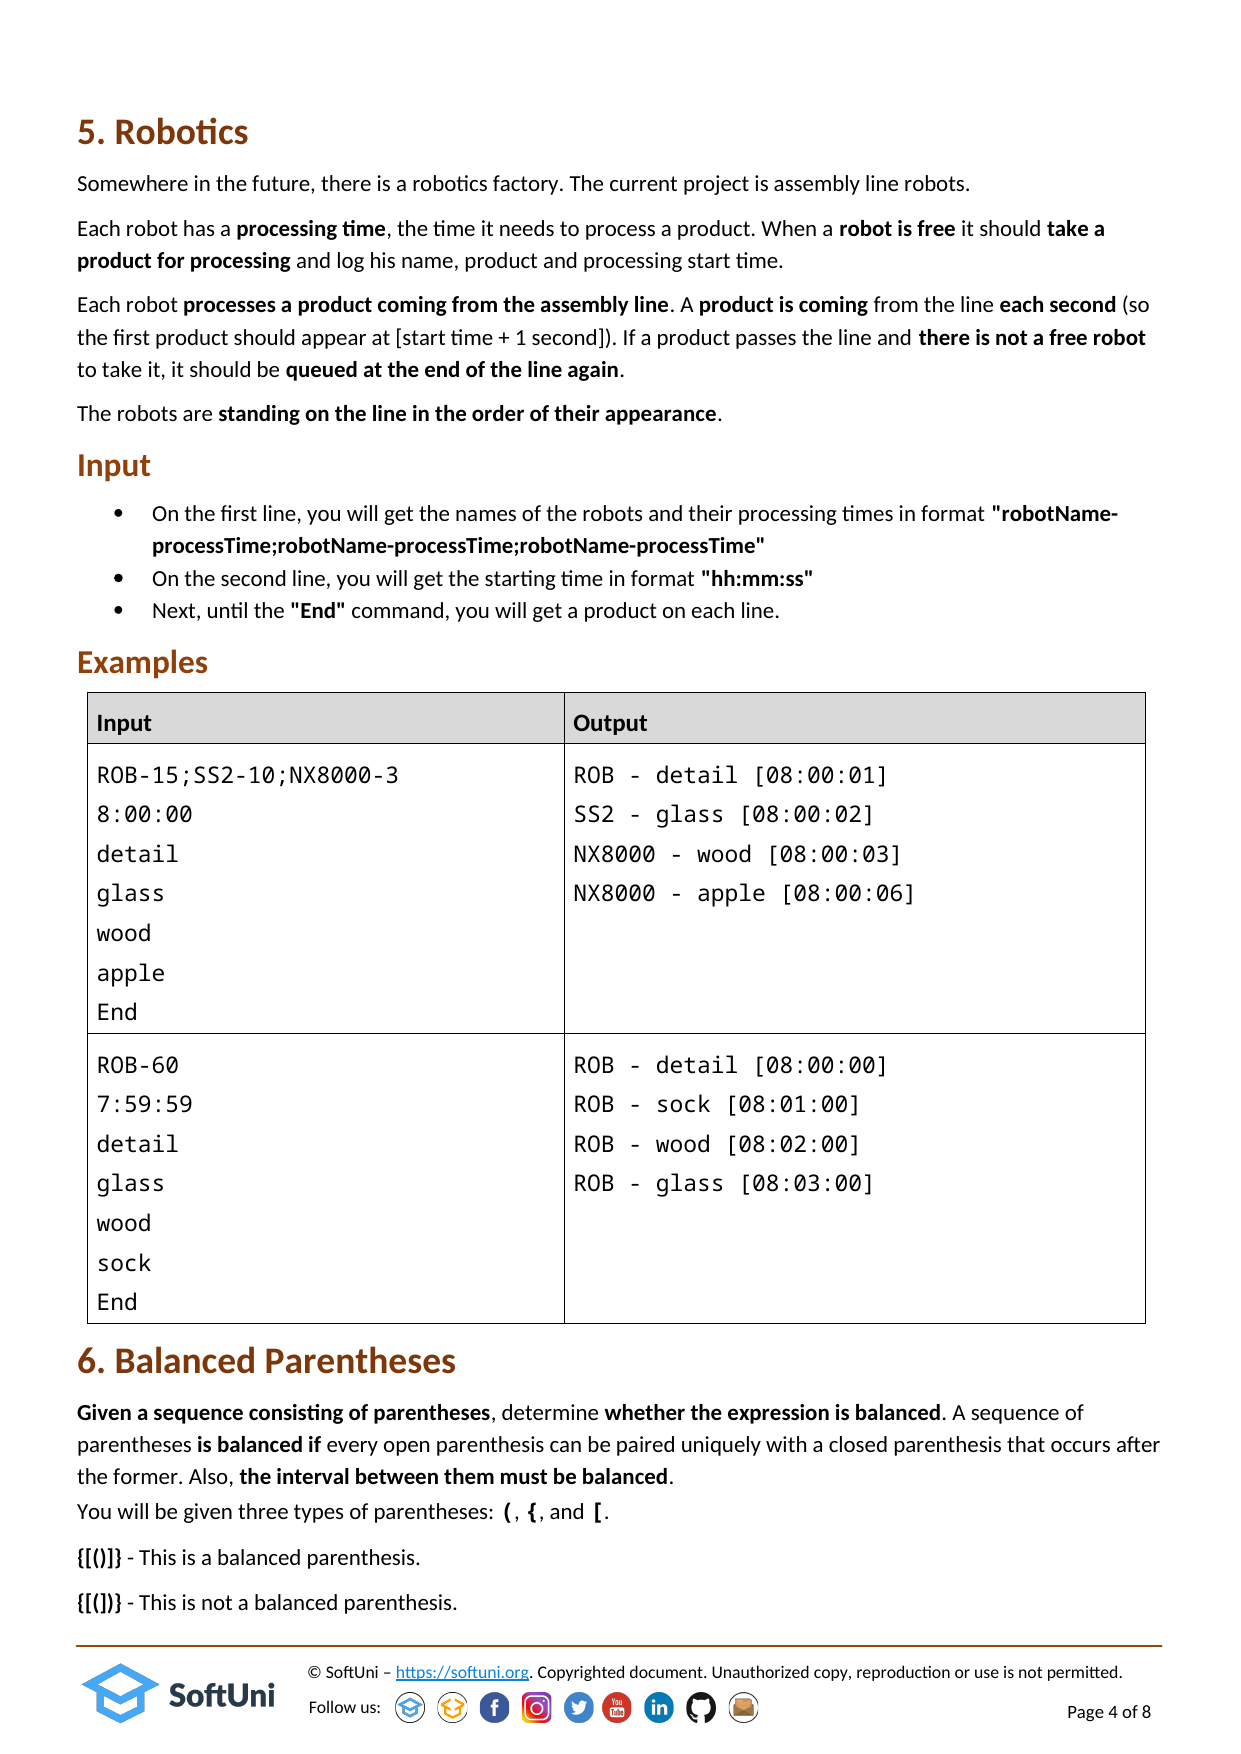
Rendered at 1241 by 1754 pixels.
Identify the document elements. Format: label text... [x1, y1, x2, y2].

list On the second line, you will get the starting time in format "hh:mm:ss" [114, 564, 1163, 592]
picture [644, 1714, 653, 1723]
table_header Output [565, 693, 1145, 743]
picture [437, 1692, 468, 1723]
subtitle Robotics [77, 108, 1163, 154]
text Somewhere in the future, there is a robotics factory. The current project is assembly line robots. [77, 169, 1163, 197]
subtitle Balanced Parentheses [77, 1337, 1163, 1383]
text Each robot processes a product coming from the assembly line. A product is coming from the line each second (so the first product should appear at [start time + 1 second]). If a product passes the line and there is not a free robot to take it, it should be queued at the end of the line again. [77, 291, 1163, 383]
list On the first line, you will get the names of the robots and their processing times in format "robotName-processTime;robotName-processTime;robotName-processTime" [114, 499, 1163, 559]
picture [564, 1692, 594, 1723]
picture [665, 1692, 674, 1701]
table_cell ROB - detail [08:00:01] SS2 - glass [08:00:02] NX8000 - wood [08:00:03] NX8000 - apple [08:00:06] [565, 744, 1145, 1033]
picture [658, 1705, 667, 1714]
picture [644, 1692, 653, 1701]
text {[(])} - This is not a balanced parenthesis. [77, 1588, 1163, 1616]
text Each robot has a processing time, the time it needs to process a product. When a robot is free it should take a product for processing and log his name, product and processing start time. [77, 214, 1163, 274]
picture [686, 1692, 716, 1723]
table_cell ROB-60 7:59:59 detail glass wood sock End [88, 1034, 564, 1323]
text {[()]} - This is a balanced parenthesis. [77, 1543, 1163, 1571]
picture [479, 1692, 510, 1723]
table_header Input [88, 693, 564, 743]
picture [665, 1714, 674, 1723]
subtitle Examples [77, 641, 1163, 681]
table_cell ROB - detail [08:00:00] ROB - sock [08:01:00] ROB - wood [08:02:00] ROB - glass [08:03:00] [565, 1034, 1145, 1323]
subtitle Input [77, 444, 1163, 485]
picture [728, 1692, 759, 1723]
text Given a sequence consisting of parentheses, determine whether the expression is balanced. A sequence of parentheses is balanced if every open parenthesis can be paired uniquely with a closed parenthesis that occurs after the former. Also, the interval between them must be balanced. You will be given three types of parentheses: (, {, and [. [77, 1398, 1163, 1526]
text The robots are standing on the line in the order of their appearance. [77, 399, 1163, 428]
table_cell ROB-15;SS2-10;NX8000-3 8:00:00 detail glass wood apple End [88, 744, 564, 1033]
picture [75, 1658, 281, 1729]
list Next, until the "End" command, you will get a product on each line. [114, 596, 1163, 624]
picture [522, 1692, 552, 1723]
picture [602, 1692, 632, 1723]
picture [395, 1692, 425, 1723]
